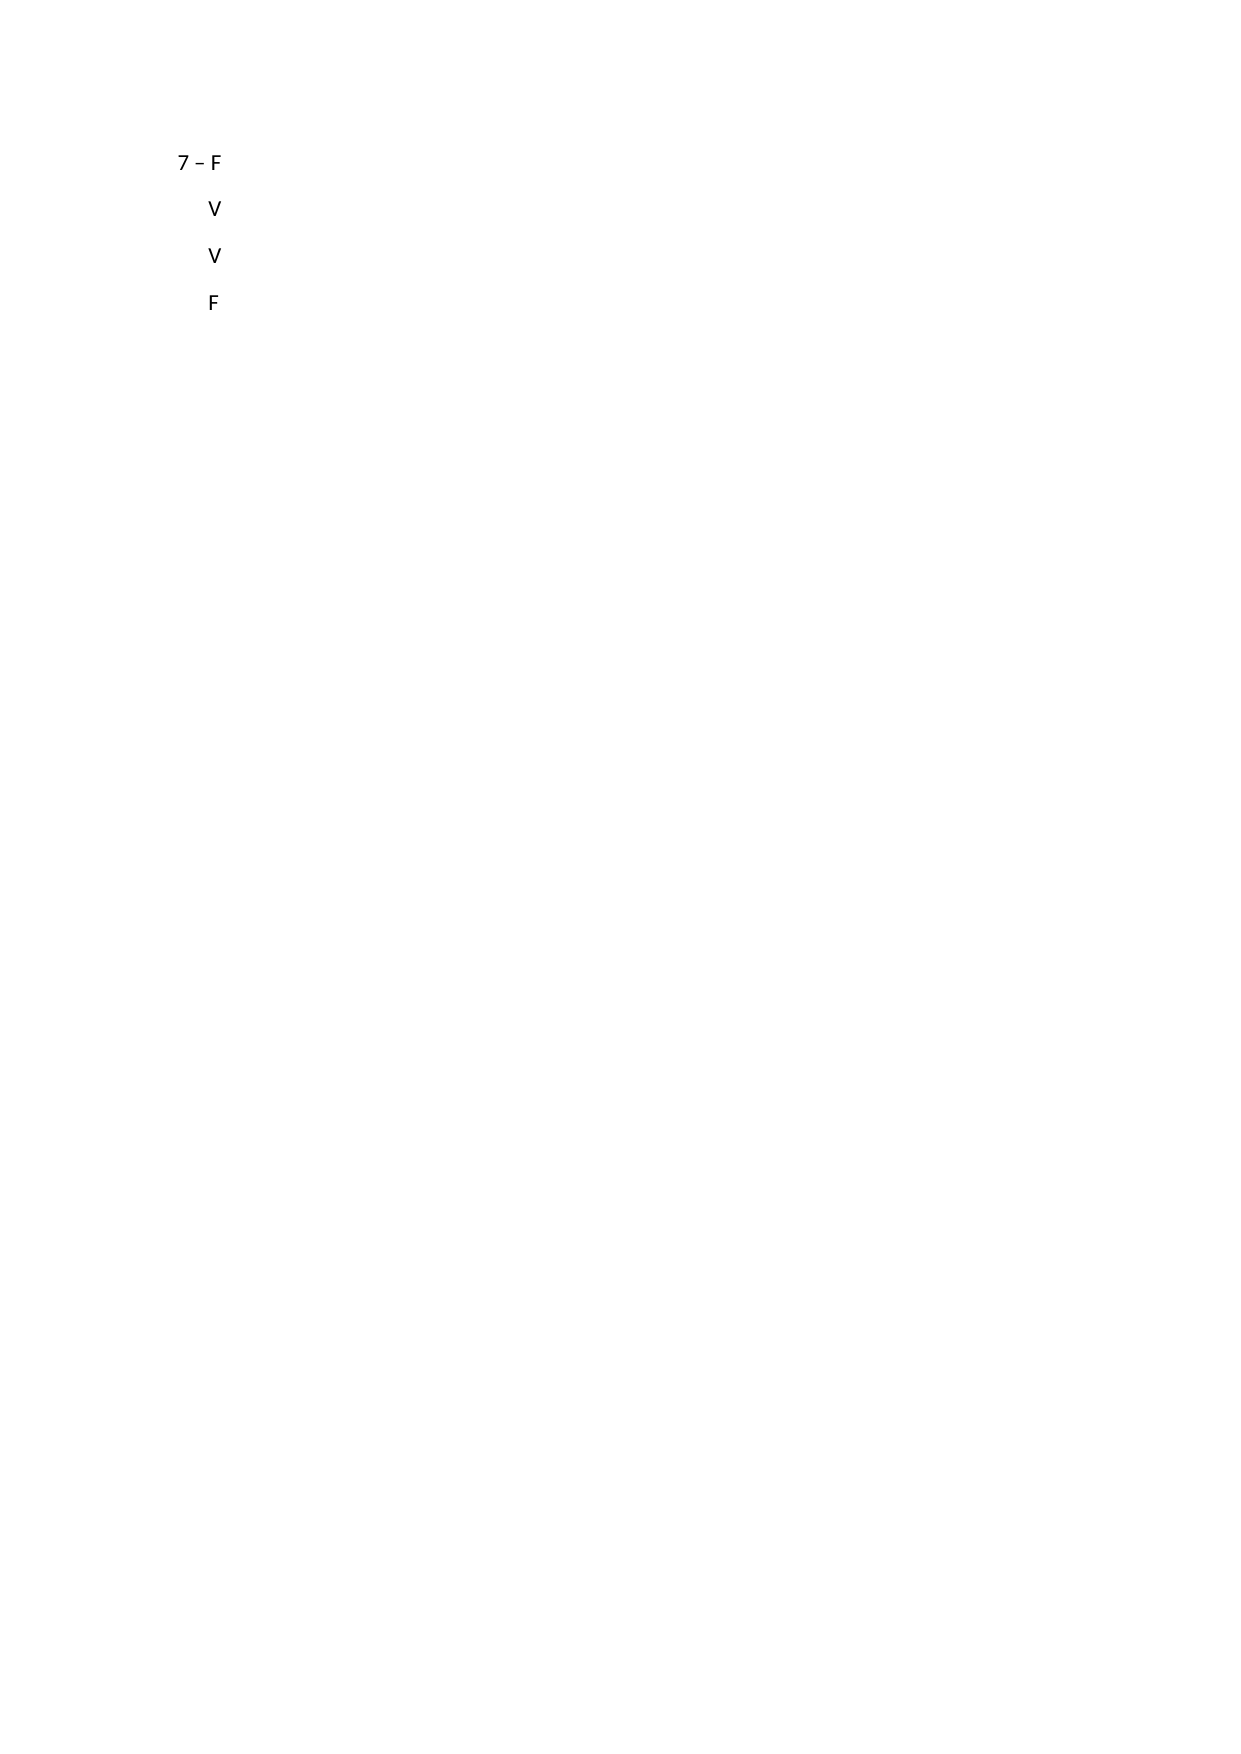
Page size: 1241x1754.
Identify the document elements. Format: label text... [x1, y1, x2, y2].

text 7 – F [177, 148, 1063, 176]
text F [177, 288, 1063, 316]
text V [177, 241, 1063, 269]
text V [177, 194, 1063, 222]
